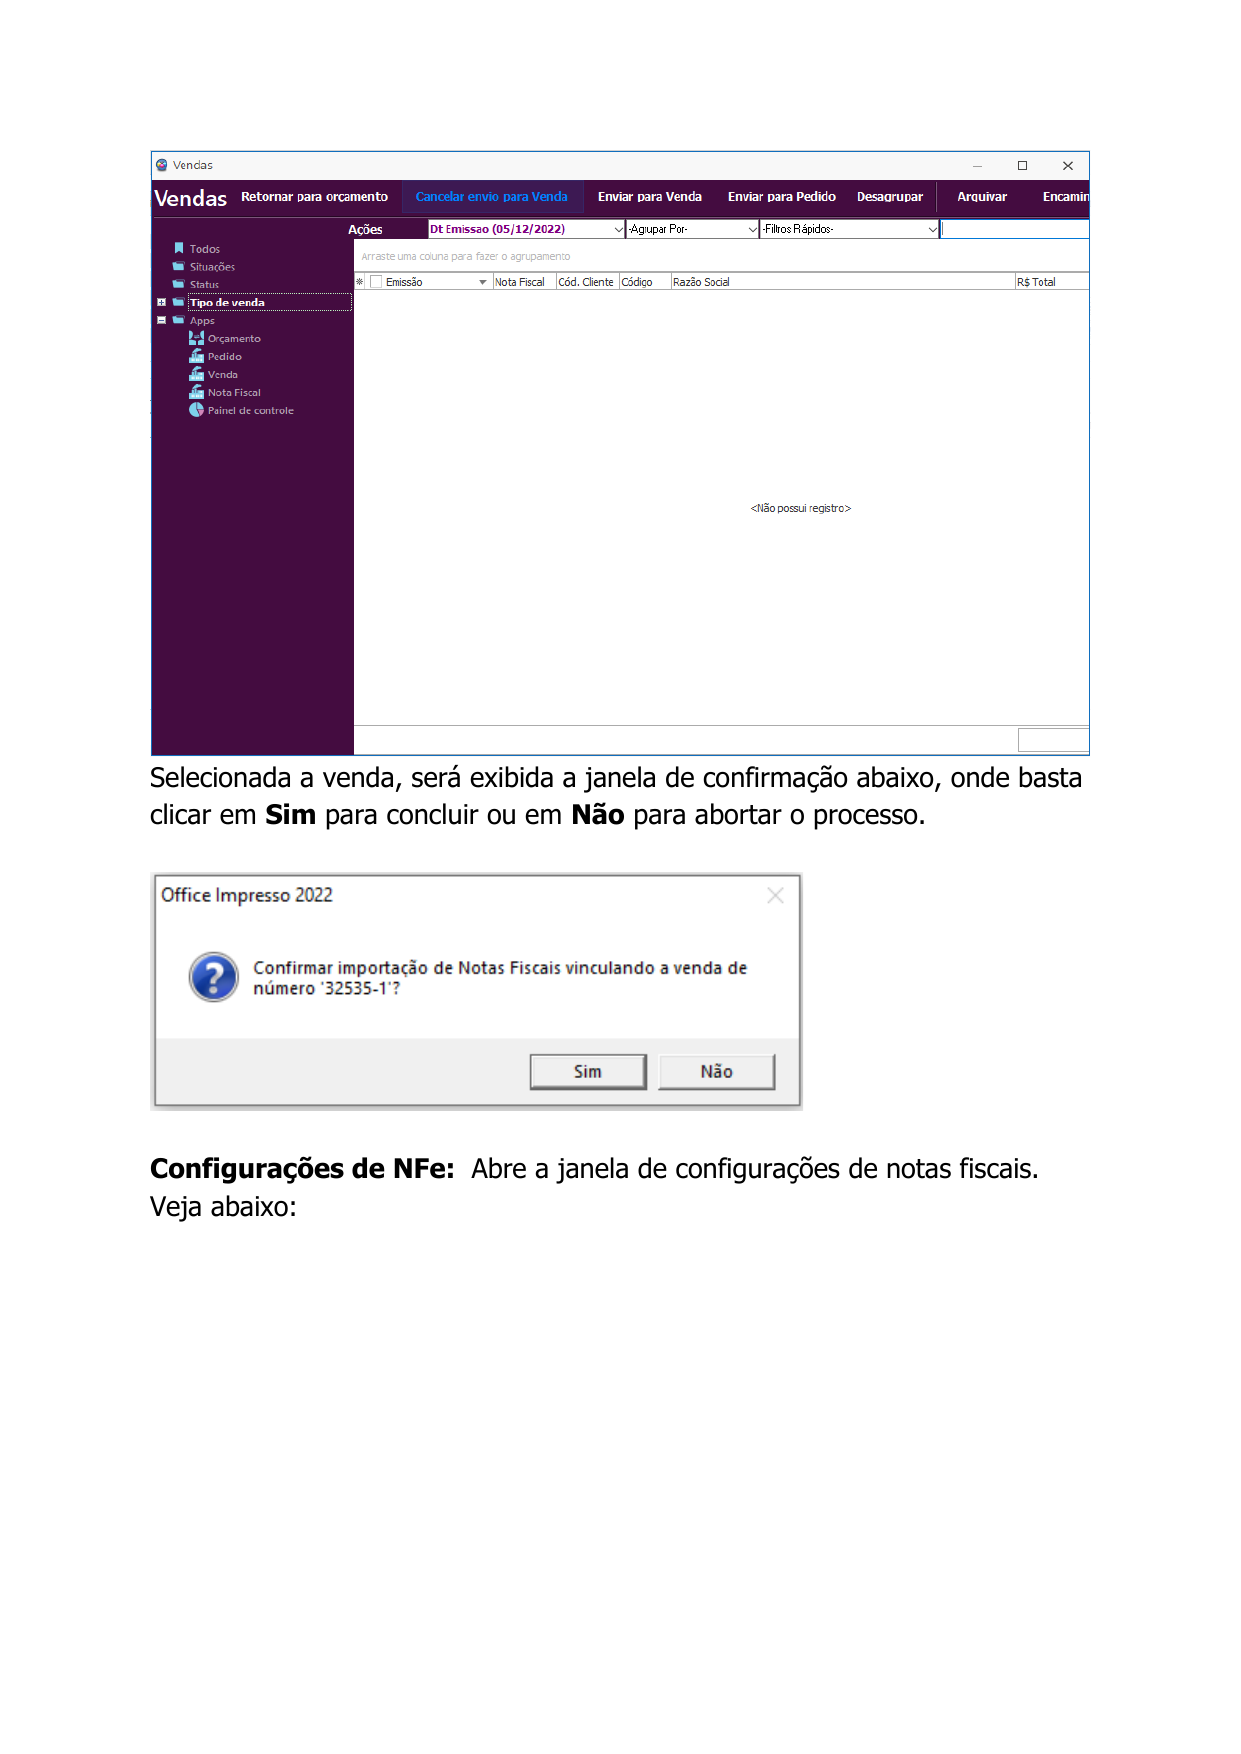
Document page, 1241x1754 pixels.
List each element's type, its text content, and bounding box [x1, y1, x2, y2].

text Configurações de NFe: Abre a janela de configurações de notas fiscais. Veja abaixo: [150, 1152, 1090, 1222]
picture [150, 872, 804, 1111]
picture [150, 150, 1091, 757]
text Selecionada a venda, será exibida a janela de confirmação abaixo, onde basta clicar em Sim para concluir ou em Não para abortar o processo. [150, 760, 1090, 830]
